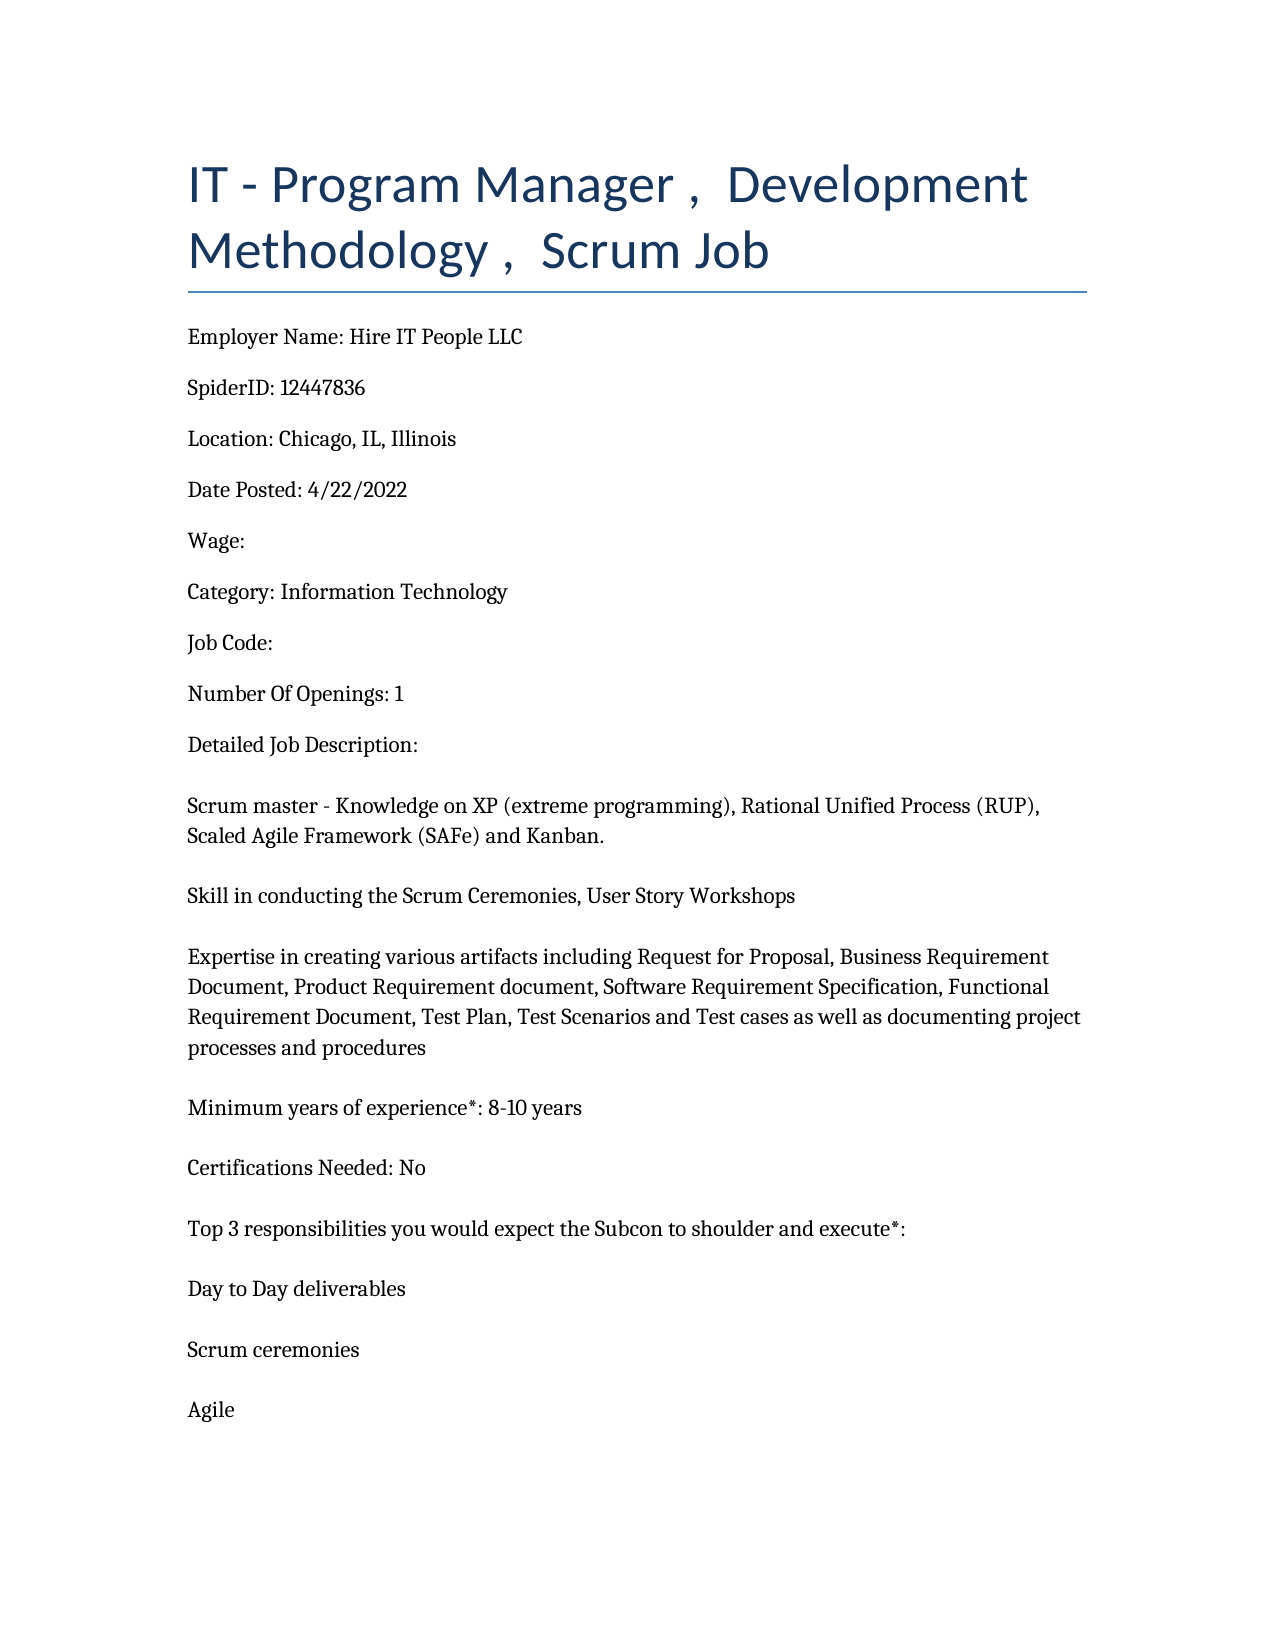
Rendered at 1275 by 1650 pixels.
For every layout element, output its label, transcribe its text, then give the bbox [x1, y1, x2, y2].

title IT - Program Manager , Development Methodology , Scrum Job [187, 150, 1087, 293]
text Category: Information Technology [187, 579, 1087, 606]
text Location: Chicago, IL, Illinois [187, 426, 1087, 452]
text Wage: [187, 528, 1087, 554]
text Date Posted: 4/22/2022 [187, 477, 1087, 503]
text Detailed Job Description: Scrum master - Knowledge on XP (extreme programming), Rational Unified Process (RUP), Scaled Agile Framework (SAFe) and Kanban. Skill in conducting the Scrum Ceremonies, User Story Workshops Expertise in creating various artifacts including Request for Proposal, Business Requirement Document, Product Requirement document, Software Requirement Specification, Functional Requirement Document, Test Plan, Test Scenarios and Test cases as well as documenting project processes and procedures Minimum years of experience*: 8-10 years Certifications Needed: No Top 3 responsibilities you would expect the Subcon to shoulder and execute*: Day to Day deliverables Scrum ceremonies Agile [187, 732, 1087, 1423]
text SpiderID: 12447836 [187, 375, 1087, 401]
text Employer Name: Hire IT People LLC [187, 324, 1087, 350]
text Job Code: [187, 630, 1087, 657]
text Number Of Openings: 1 [187, 681, 1087, 708]
